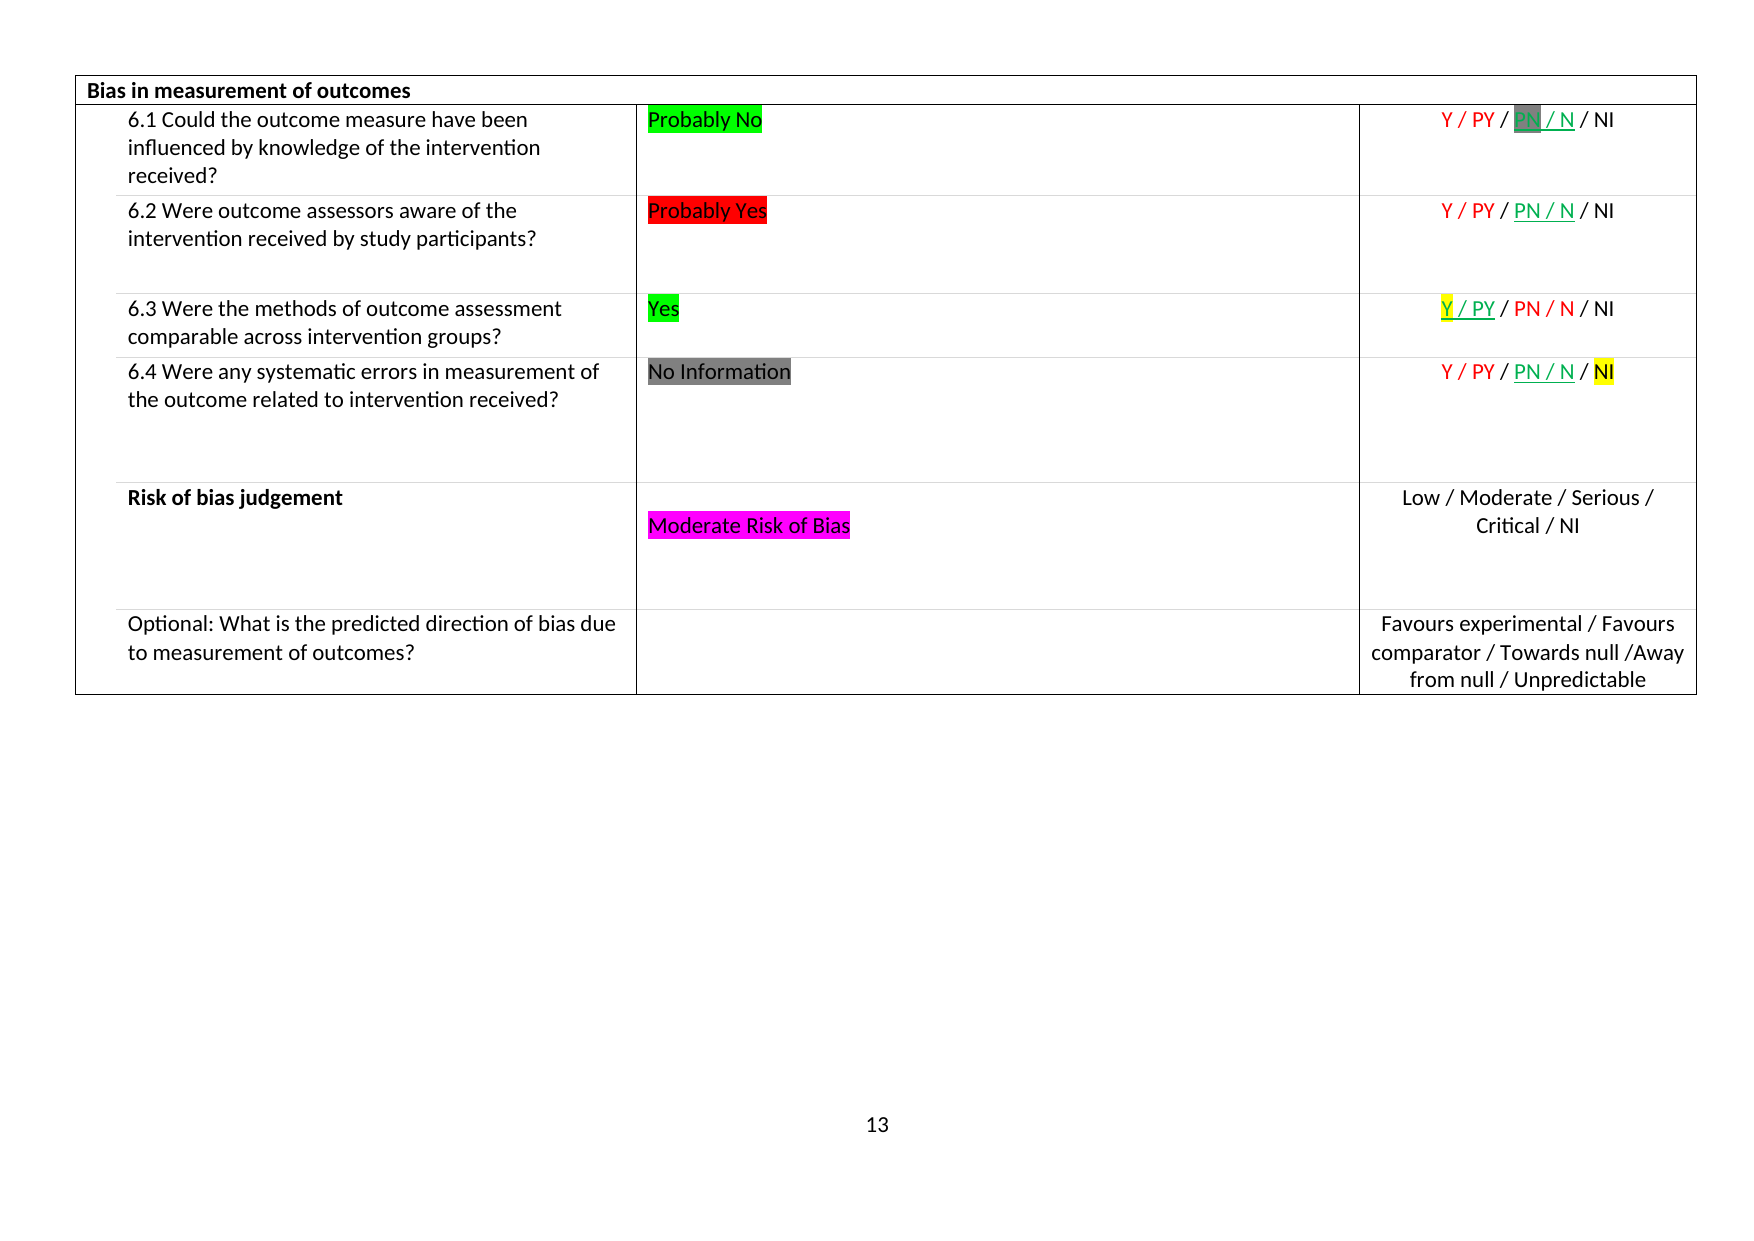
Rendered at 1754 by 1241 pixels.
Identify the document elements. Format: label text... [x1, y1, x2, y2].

table_cell 6.1 Could the outcome measure have been influenced by knowledge of the intervention received? [116, 105, 636, 195]
table_cell Y / PY / PN / N / NI [1360, 358, 1696, 482]
table_cell 6.4 Were any systematic errors in measurement of the outcome related to intervention received? [116, 358, 636, 482]
table_cell Optional: What is the predicted direction of bias due to measurement of outcomes? [116, 610, 636, 694]
table_cell 6.3 Were the methods of outcome assessment comparable across intervention groups? [116, 294, 636, 356]
table_cell Low / Moderate / Serious / Critical / NI [1360, 483, 1696, 608]
table_cell Y / PY / PN / N / NI [1360, 105, 1696, 195]
table_cell Favours experimental / Favours comparator / Towards null /Away from null / Unpredictable [1360, 610, 1696, 694]
table_cell Y / PY / PN / N / NI [1360, 196, 1696, 293]
table_cell Probably Yes [637, 196, 1359, 293]
table_cell Probably No [637, 105, 1359, 195]
table_cell 6.2 Were outcome assessors aware of the intervention received by study participants? [116, 196, 636, 293]
table_cell Risk of bias judgement [116, 483, 636, 608]
table_header Bias in measurement of outcomes [76, 76, 1696, 104]
table_cell Moderate Risk of Bias [637, 483, 1359, 608]
table_cell No Information [637, 358, 1359, 482]
table_cell Yes [637, 294, 1359, 356]
table_cell [76, 105, 116, 694]
table_cell Y / PY / PN / N / NI [1360, 294, 1696, 356]
table_cell [637, 610, 1359, 694]
